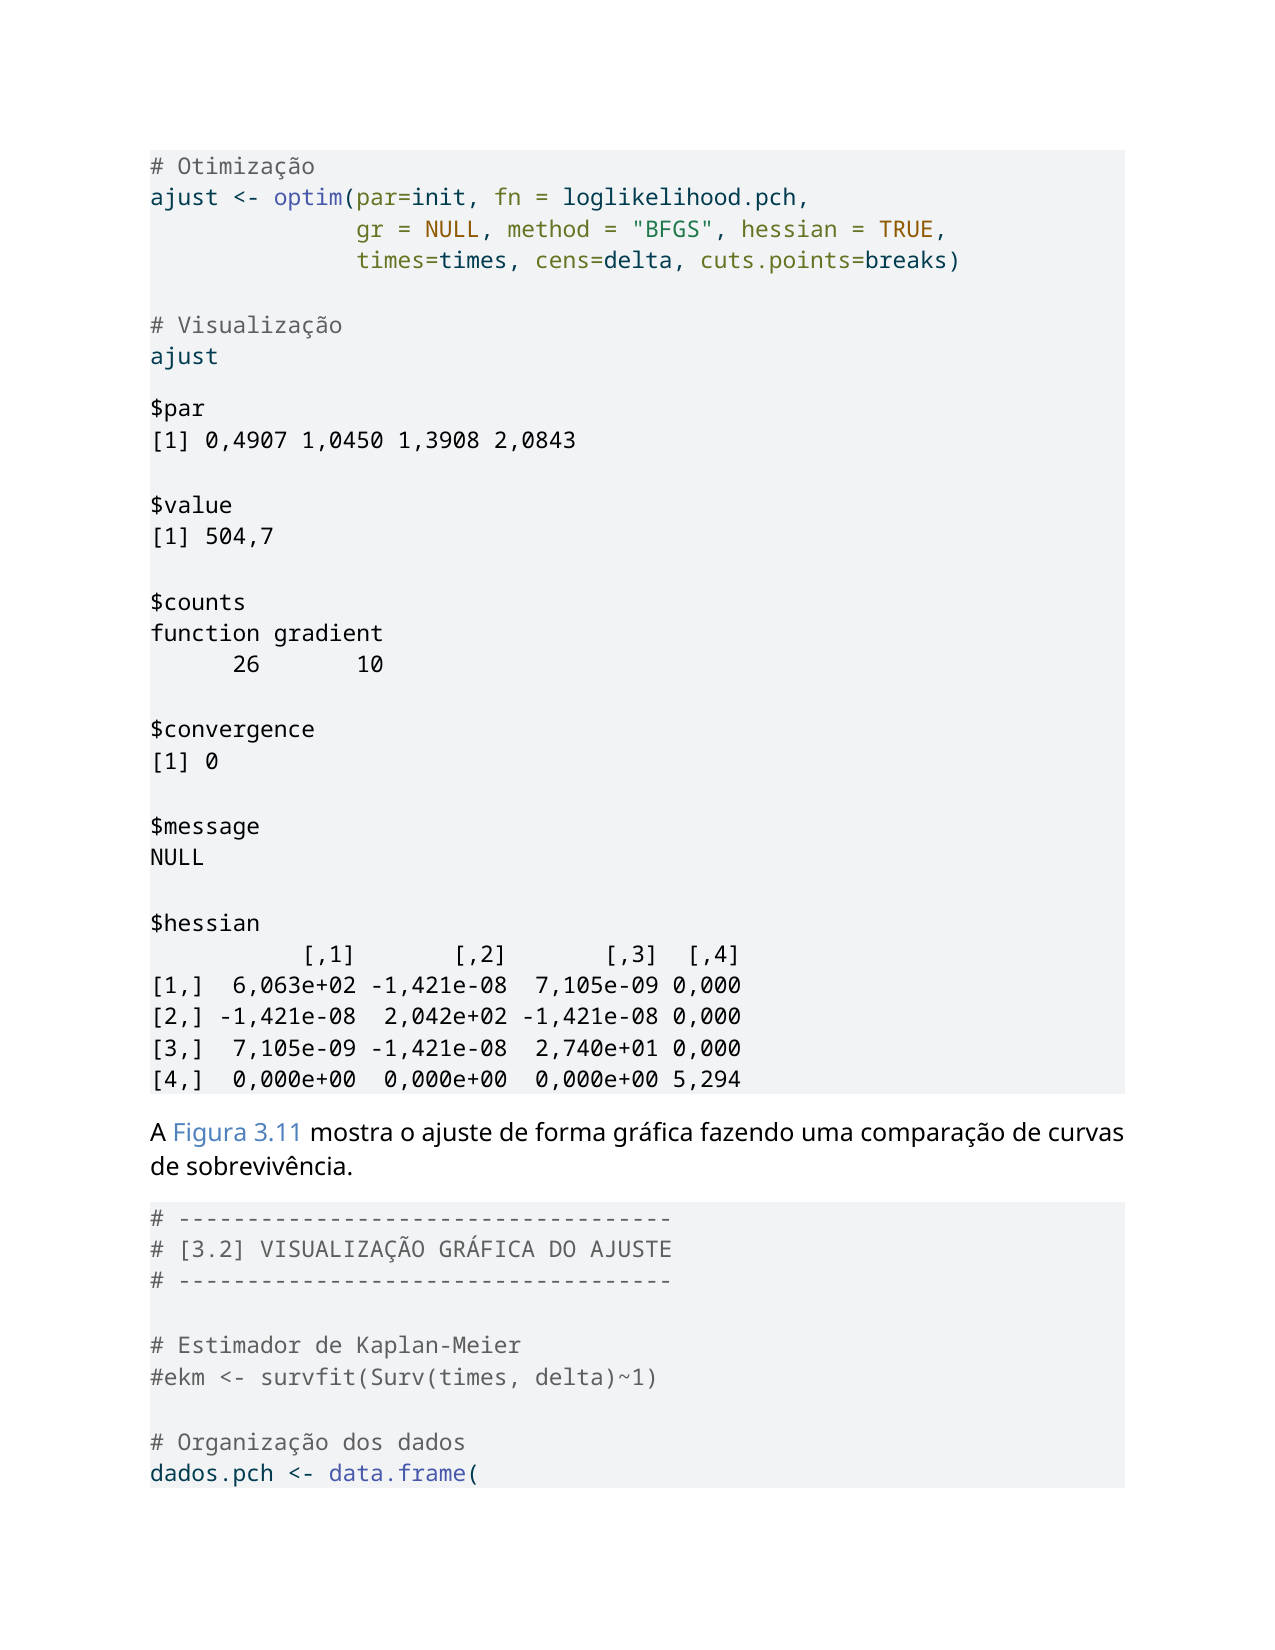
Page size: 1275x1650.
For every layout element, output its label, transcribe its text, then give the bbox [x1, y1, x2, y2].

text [150, 1202, 1125, 1488]
text A Figura 3.11 mostra o ajuste de forma gráfica fazendo uma comparação de curvas de sobrevivência. [150, 1115, 1125, 1183]
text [150, 150, 1125, 372]
text $par [1] 0,4907 1,0450 1,3908 2,0843 $value [1] 504,7 $counts function gradient 26 10 $convergence [1] 0 $message NULL $hessian [,1] [,2] [,3] [,4] [1,] 6,063e+02 -1,421e-08 7,105e-09 0,000 [2,] -1,421e-08 2,042e+02 -1,421e-08 0,000 [3,] 7,105e-09 -1,421e-08 2,740e+01 0,000 [4,] 0,000e+00 0,000e+00 0,000e+00 5,294 [150, 392, 1125, 1094]
